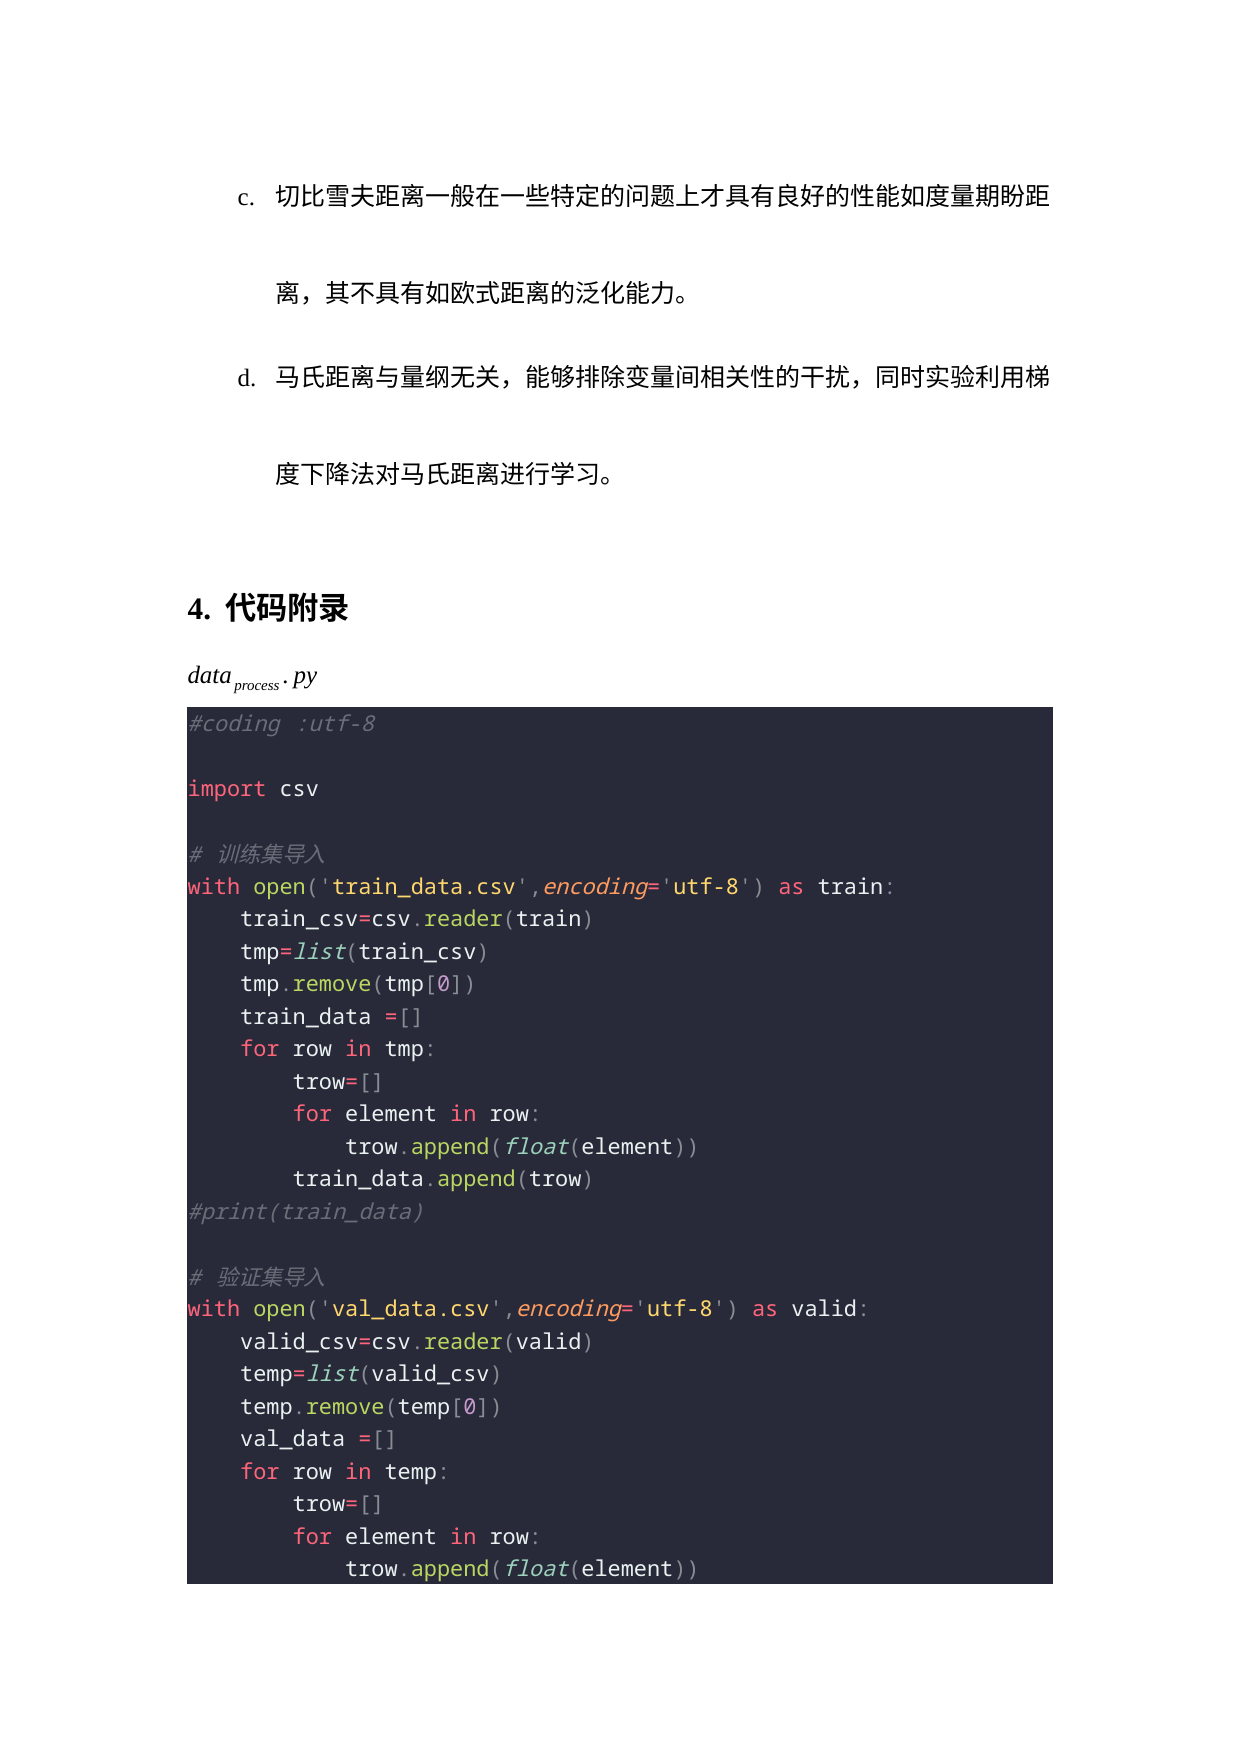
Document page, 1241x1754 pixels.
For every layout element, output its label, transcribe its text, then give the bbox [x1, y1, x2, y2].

list 代码附录 [187, 574, 1053, 639]
text val_data =[] [187, 1422, 1053, 1454]
text # 训练集导入 [187, 837, 1053, 869]
text temp.remove(temp[0]) [187, 1389, 1053, 1422]
text for element in row: [187, 1519, 1053, 1552]
text tmp=list(train_csv) [187, 934, 1053, 967]
text #coding :utf-8 [187, 707, 1053, 739]
text trow.append(float(element)) [187, 1552, 1053, 1584]
text valid_csv=csv.reader(valid) [187, 1324, 1053, 1357]
text #print(train_data) [187, 1194, 1053, 1227]
text for row in temp: [187, 1454, 1053, 1487]
list 切比雪夫距离一般在一些特定的问题上才具有良好的性能如度量期盼距离，其不具有如欧式距离的泛化能力。 [237, 162, 1053, 324]
text with open('val_data.csv',encoding='utf-8') as valid: [187, 1292, 1053, 1324]
text temp=list(valid_csv) [187, 1357, 1053, 1389]
text trow.append(float(element)) [187, 1129, 1053, 1162]
text for element in row: [187, 1097, 1053, 1129]
text for row in tmp: [187, 1032, 1053, 1064]
text train_csv=csv.reader(train) [187, 902, 1053, 934]
text trow=[] [187, 1487, 1053, 1519]
text import csv [187, 772, 1053, 804]
text train_data =[] [187, 999, 1053, 1032]
text train_data.append(trow) [187, 1162, 1053, 1194]
text # 验证集导入 [187, 1259, 1053, 1292]
text with open('train_data.csv',encoding='utf-8') as train: [187, 869, 1053, 902]
text tmp.remove(tmp[0]) [187, 967, 1053, 999]
list 马氏距离与量纲无关，能够排除变量间相关性的干扰，同时实验利用梯度下降法对马氏距离进行学习。 [237, 343, 1053, 505]
text trow=[] [187, 1064, 1053, 1097]
